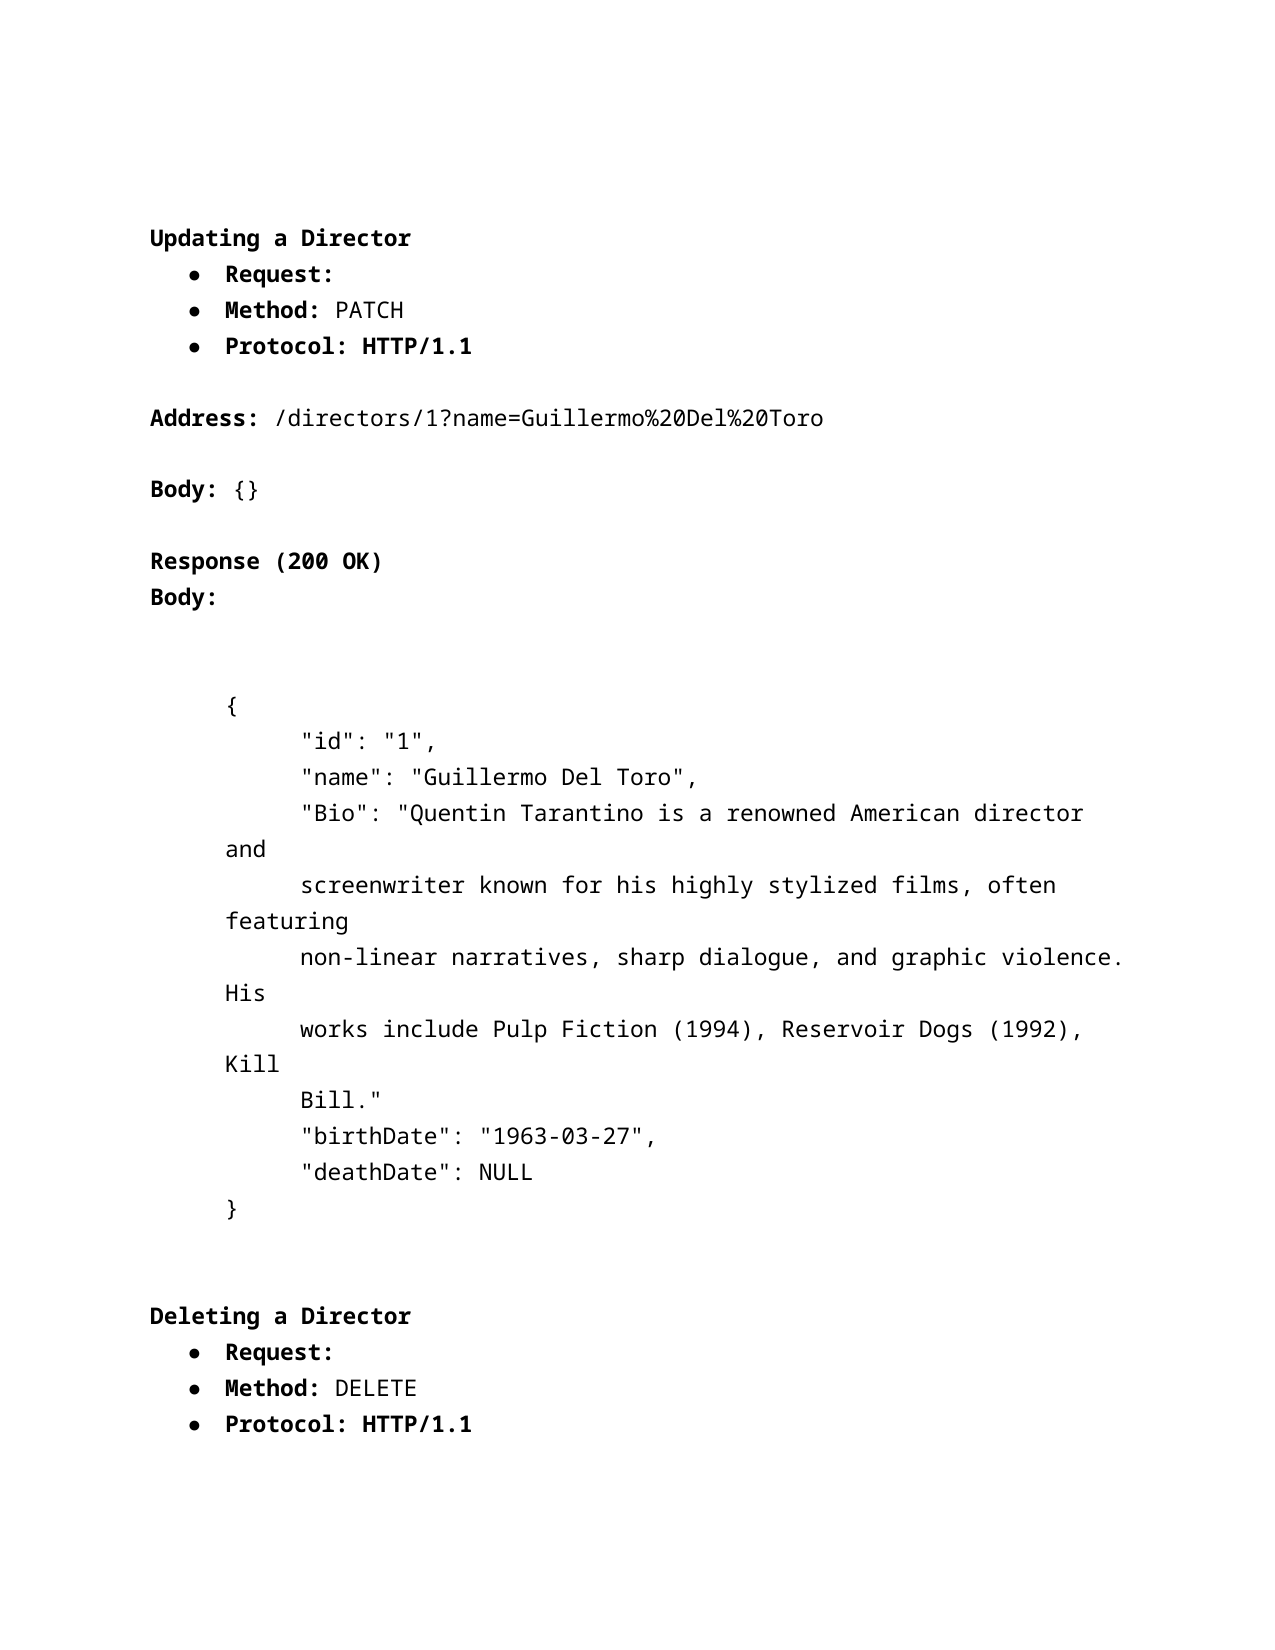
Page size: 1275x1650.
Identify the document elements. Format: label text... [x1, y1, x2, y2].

text Bill." [225, 1084, 1125, 1116]
text "deathDate": NULL [225, 1156, 1125, 1187]
text Response (200 OK) [150, 545, 1125, 577]
list Protocol: HTTP/1.1 [187, 1408, 1125, 1439]
list Request: [187, 1336, 1125, 1367]
text "name": "Guillermo Del Toro", [225, 761, 1125, 792]
text Address: /directors/1?name=Guillermo%20Del%20Toro [150, 402, 1125, 433]
text "id": "1", [225, 725, 1125, 756]
list Protocol: HTTP/1.1 [187, 330, 1125, 361]
text works include Pulp Fiction (1994), Reservoir Dogs (1992), Kill [225, 1012, 1125, 1080]
text Body: [150, 581, 1125, 612]
text } [225, 1192, 1125, 1223]
text "Bio": "Quentin Tarantino is a renowned American director and [225, 797, 1125, 864]
list Request: [187, 258, 1125, 289]
text Updating a Director [150, 222, 1125, 253]
text { [150, 689, 1125, 720]
text screenwriter known for his highly stylized films, often featuring [225, 869, 1125, 936]
text "birthDate": "1963-03-27", [225, 1120, 1125, 1152]
list Method: PATCH [187, 294, 1125, 325]
text Body: {} [150, 473, 1125, 505]
list Method: DELETE [187, 1372, 1125, 1403]
text non-linear narratives, sharp dialogue, and graphic violence. His [225, 941, 1125, 1008]
text Deleting a Director [150, 1300, 1125, 1331]
